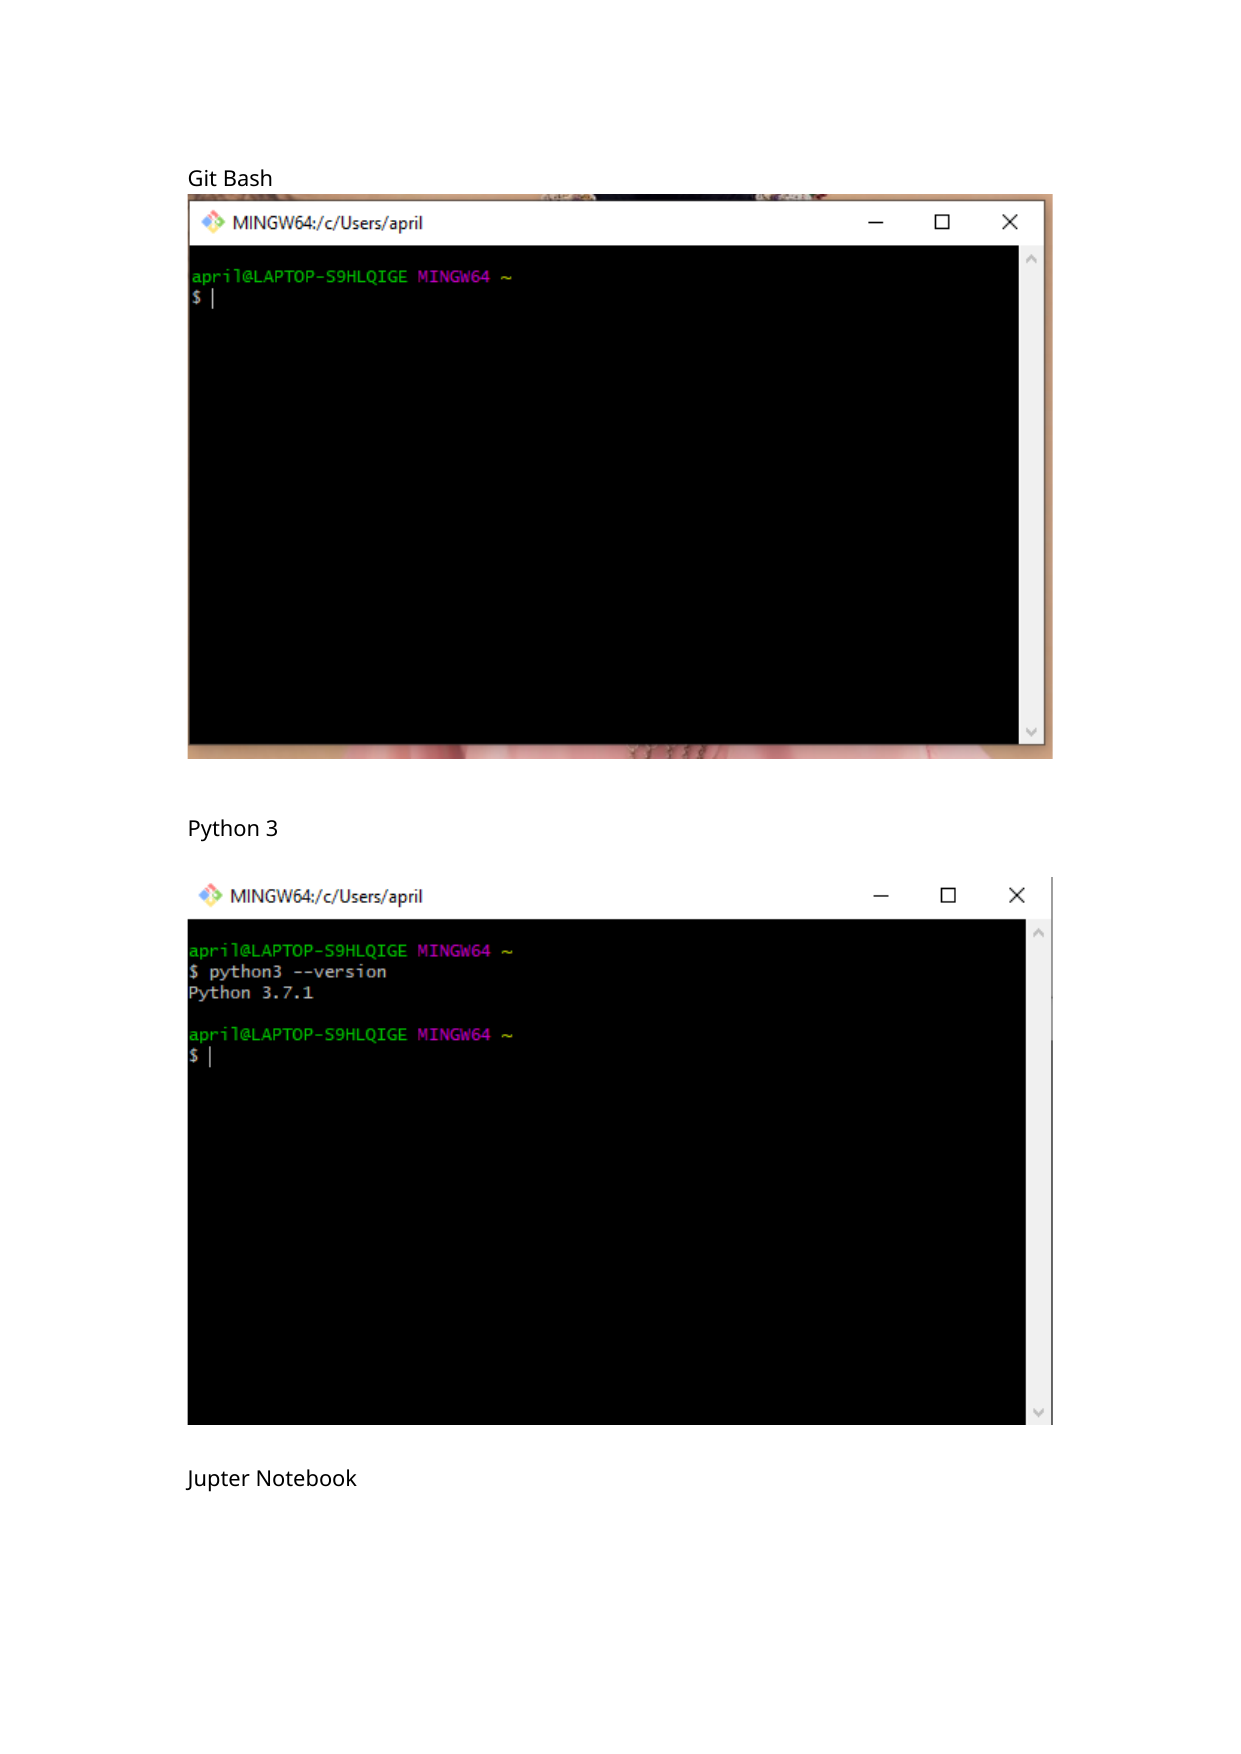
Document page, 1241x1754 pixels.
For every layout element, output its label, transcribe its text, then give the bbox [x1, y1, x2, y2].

picture [187, 194, 1053, 759]
text Python 3 [187, 812, 1053, 844]
text Jupter Notebook [187, 1462, 1053, 1494]
text Git Bash [187, 162, 1053, 194]
picture [187, 877, 1053, 1425]
